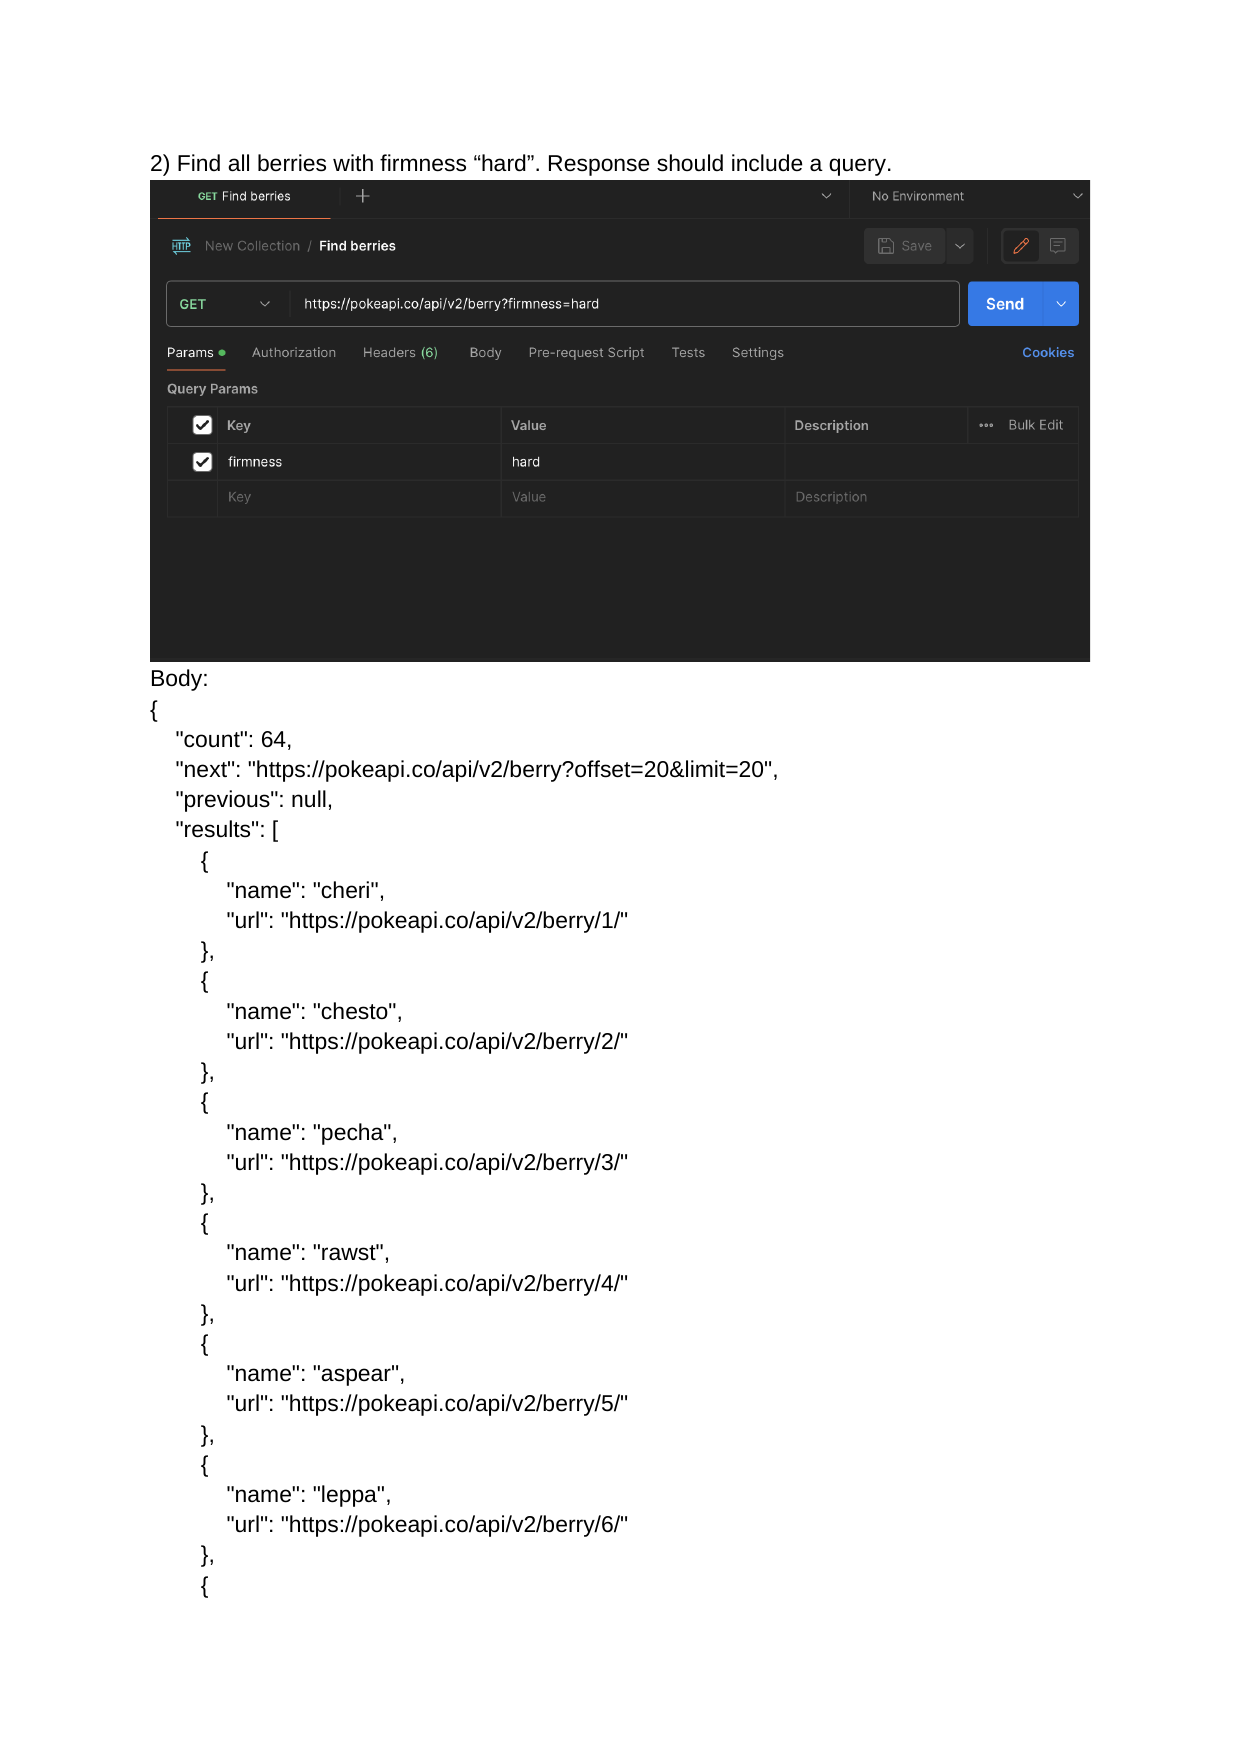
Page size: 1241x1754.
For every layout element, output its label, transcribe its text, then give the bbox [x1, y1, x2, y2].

text "name": "pecha", [150, 1118, 1090, 1145]
text "url": "https://pokeapi.co/api/v2/berry/3/" [150, 1149, 1090, 1175]
text }, [150, 1421, 1090, 1447]
text { [150, 967, 1090, 994]
text "url": "https://pokeapi.co/api/v2/berry/4/" [150, 1269, 1090, 1296]
text "next": "https://pokeapi.co/api/v2/berry?offset=20&limit=20", [150, 756, 1090, 782]
text "url": "https://pokeapi.co/api/v2/berry/6/" [150, 1511, 1090, 1537]
text "url": "https://pokeapi.co/api/v2/berry/1/" [150, 907, 1090, 933]
text }, [150, 1179, 1090, 1205]
text Body: [150, 665, 1090, 692]
text 2) Find all berries with firmness “hard”. Response should include a query. [150, 150, 1090, 180]
text { [150, 1330, 1090, 1356]
text "count": 64, [150, 726, 1090, 752]
text "name": "rawst", [150, 1239, 1090, 1266]
text { [150, 847, 1090, 873]
text "url": "https://pokeapi.co/api/v2/berry/2/" [150, 1028, 1090, 1054]
text "url": "https://pokeapi.co/api/v2/berry/5/" [150, 1390, 1090, 1417]
text { [150, 696, 1090, 722]
text { [150, 1088, 1090, 1114]
text "name": "aspear", [150, 1360, 1090, 1386]
text }, [150, 1541, 1090, 1568]
text }, [150, 1058, 1090, 1084]
text "previous": null, [150, 786, 1090, 812]
text { [150, 1451, 1090, 1477]
text "name": "chesto", [150, 998, 1090, 1024]
text { [150, 1572, 1090, 1598]
picture [150, 180, 1091, 662]
text { [150, 1209, 1090, 1235]
text }, [150, 1300, 1090, 1326]
text "results": [ [150, 816, 1090, 843]
text "name": "cheri", [150, 877, 1090, 903]
text }, [150, 937, 1090, 963]
text "name": "leppa", [150, 1481, 1090, 1507]
